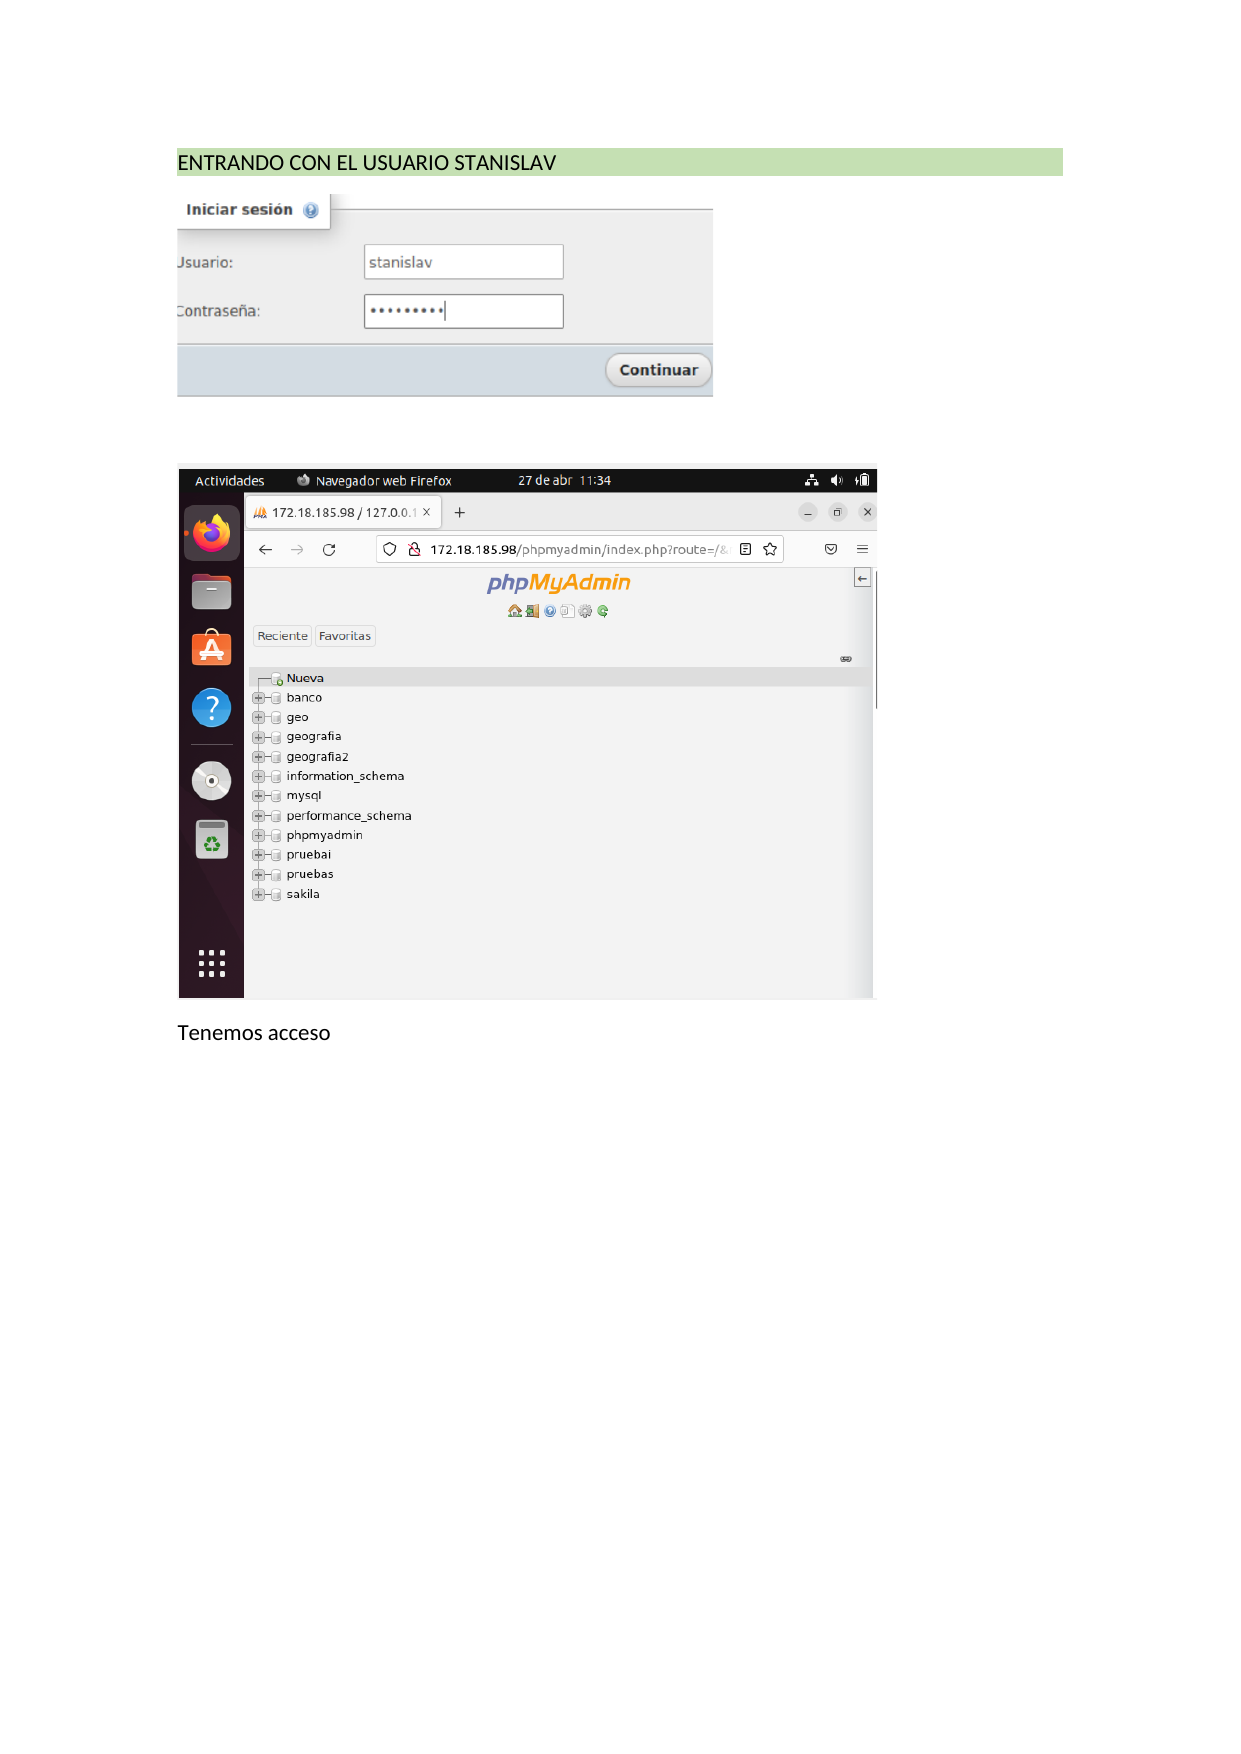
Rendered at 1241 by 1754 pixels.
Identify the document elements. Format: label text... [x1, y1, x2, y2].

picture [177, 463, 878, 1000]
text Tenemos acceso [177, 1018, 1063, 1046]
text ENTRANDO CON EL USUARIO STANISLAV [177, 148, 1063, 176]
picture [177, 194, 714, 398]
